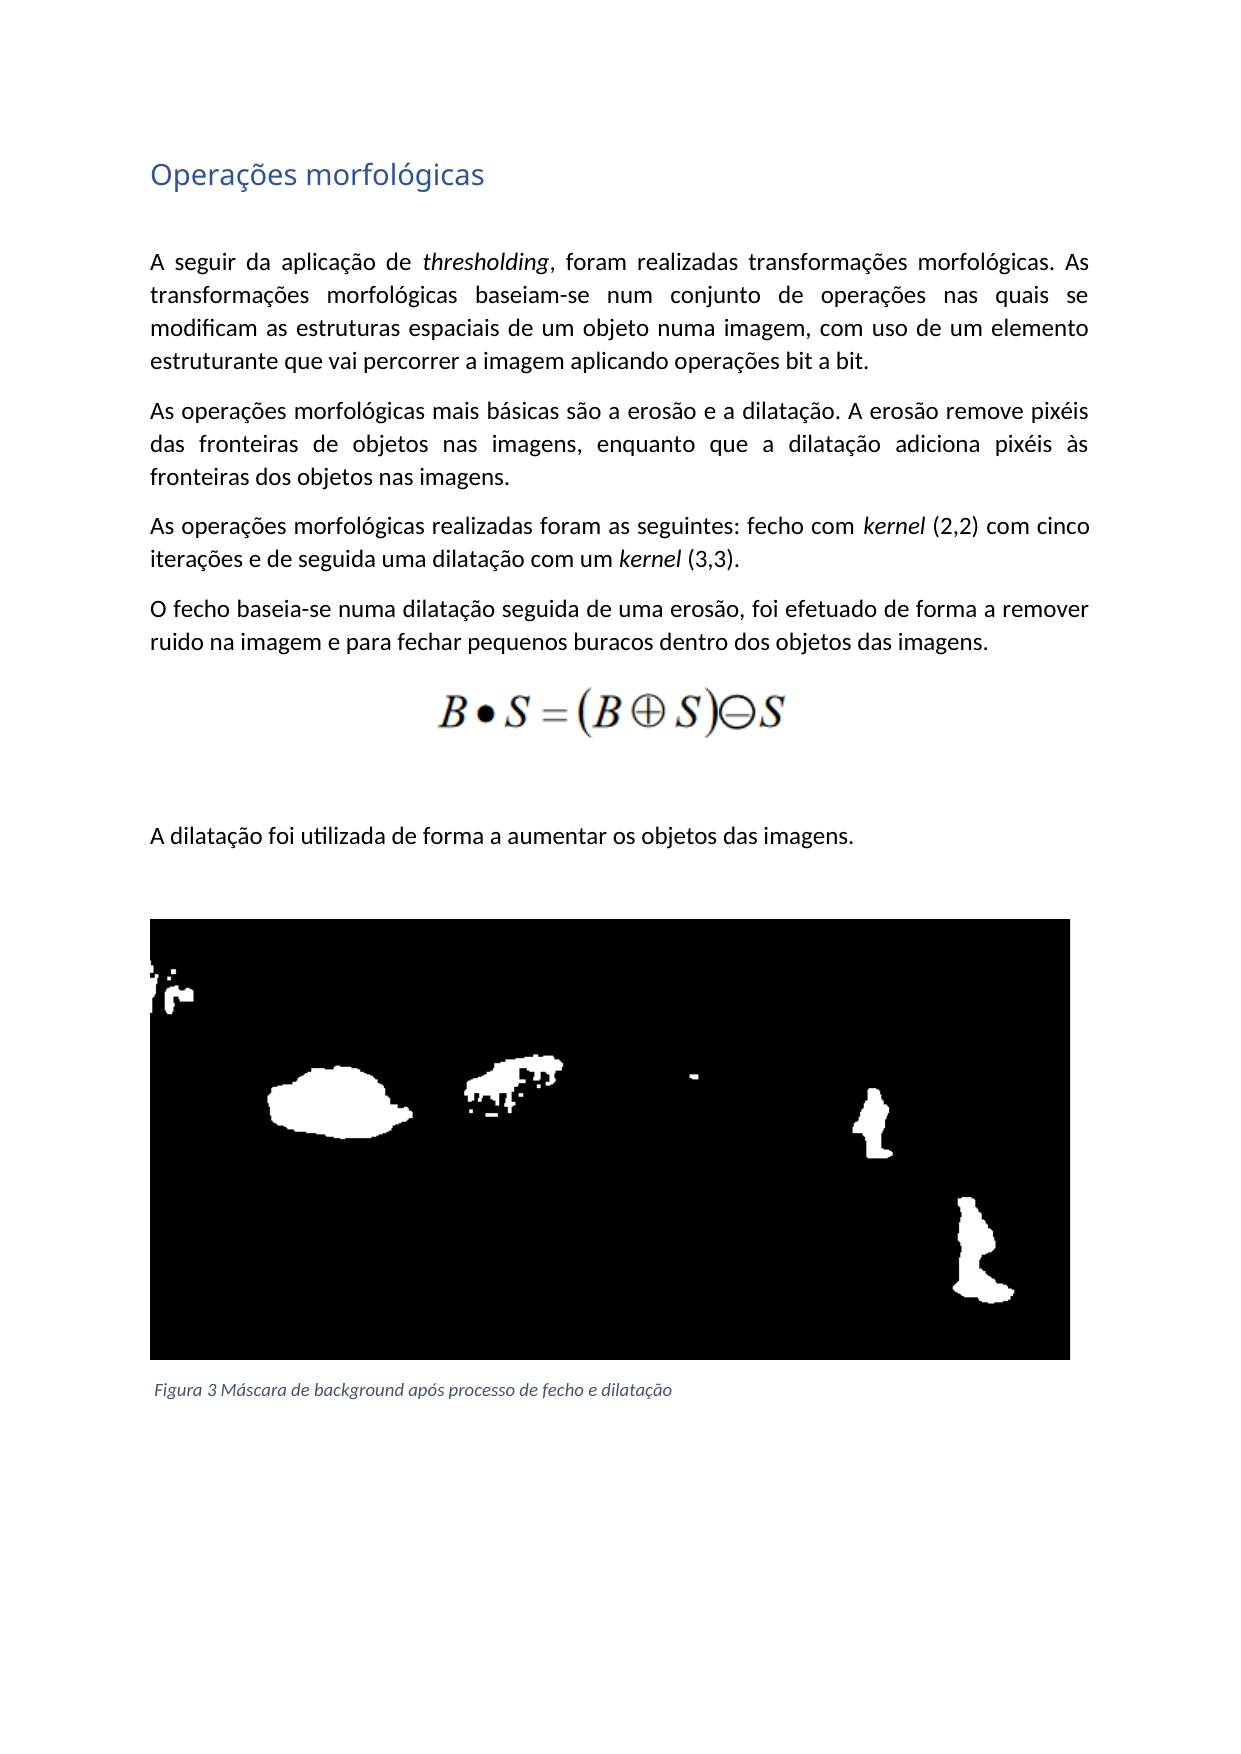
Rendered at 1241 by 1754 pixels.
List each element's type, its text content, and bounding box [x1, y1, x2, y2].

text A dilatação foi utilizada de forma a aumentar os objetos das imagens. [150, 821, 1090, 851]
subtitle Operações morfológicas [150, 154, 1090, 194]
text As operações morfológicas mais básicas são a erosão e a dilatação. A erosão remove pixéis das fronteiras de objetos nas imagens, enquanto que a dilatação adiciona pixéis às fronteiras dos objetos nas imagens. [150, 395, 1090, 491]
picture [150, 919, 1071, 1360]
text Figura 3 Máscara de background após processo de fecho e dilatação [150, 1378, 1090, 1401]
text A seguir da aplicação de thresholding, foram realizadas transformações morfológicas. As transformações morfológicas baseiam-se num conjunto de operações nas quais se modificam as estruturas espaciais de um objeto numa imagem, com uso de um elemento estruturante que vai percorrer a imagem aplicando operações bit a bit. [150, 247, 1090, 376]
text As operações morfológicas realizadas foram as seguintes: fecho com kernel (2,2) com cinco iterações e de seguida uma dilatação com um kernel (3,3). [150, 510, 1090, 574]
text O fecho baseia-se numa dilatação seguida de uma erosão, foi efetuado de forma a remover ruido na imagem e para fechar pequenos buracos dentro dos objetos das imagens. [150, 593, 1090, 656]
picture [436, 675, 804, 752]
